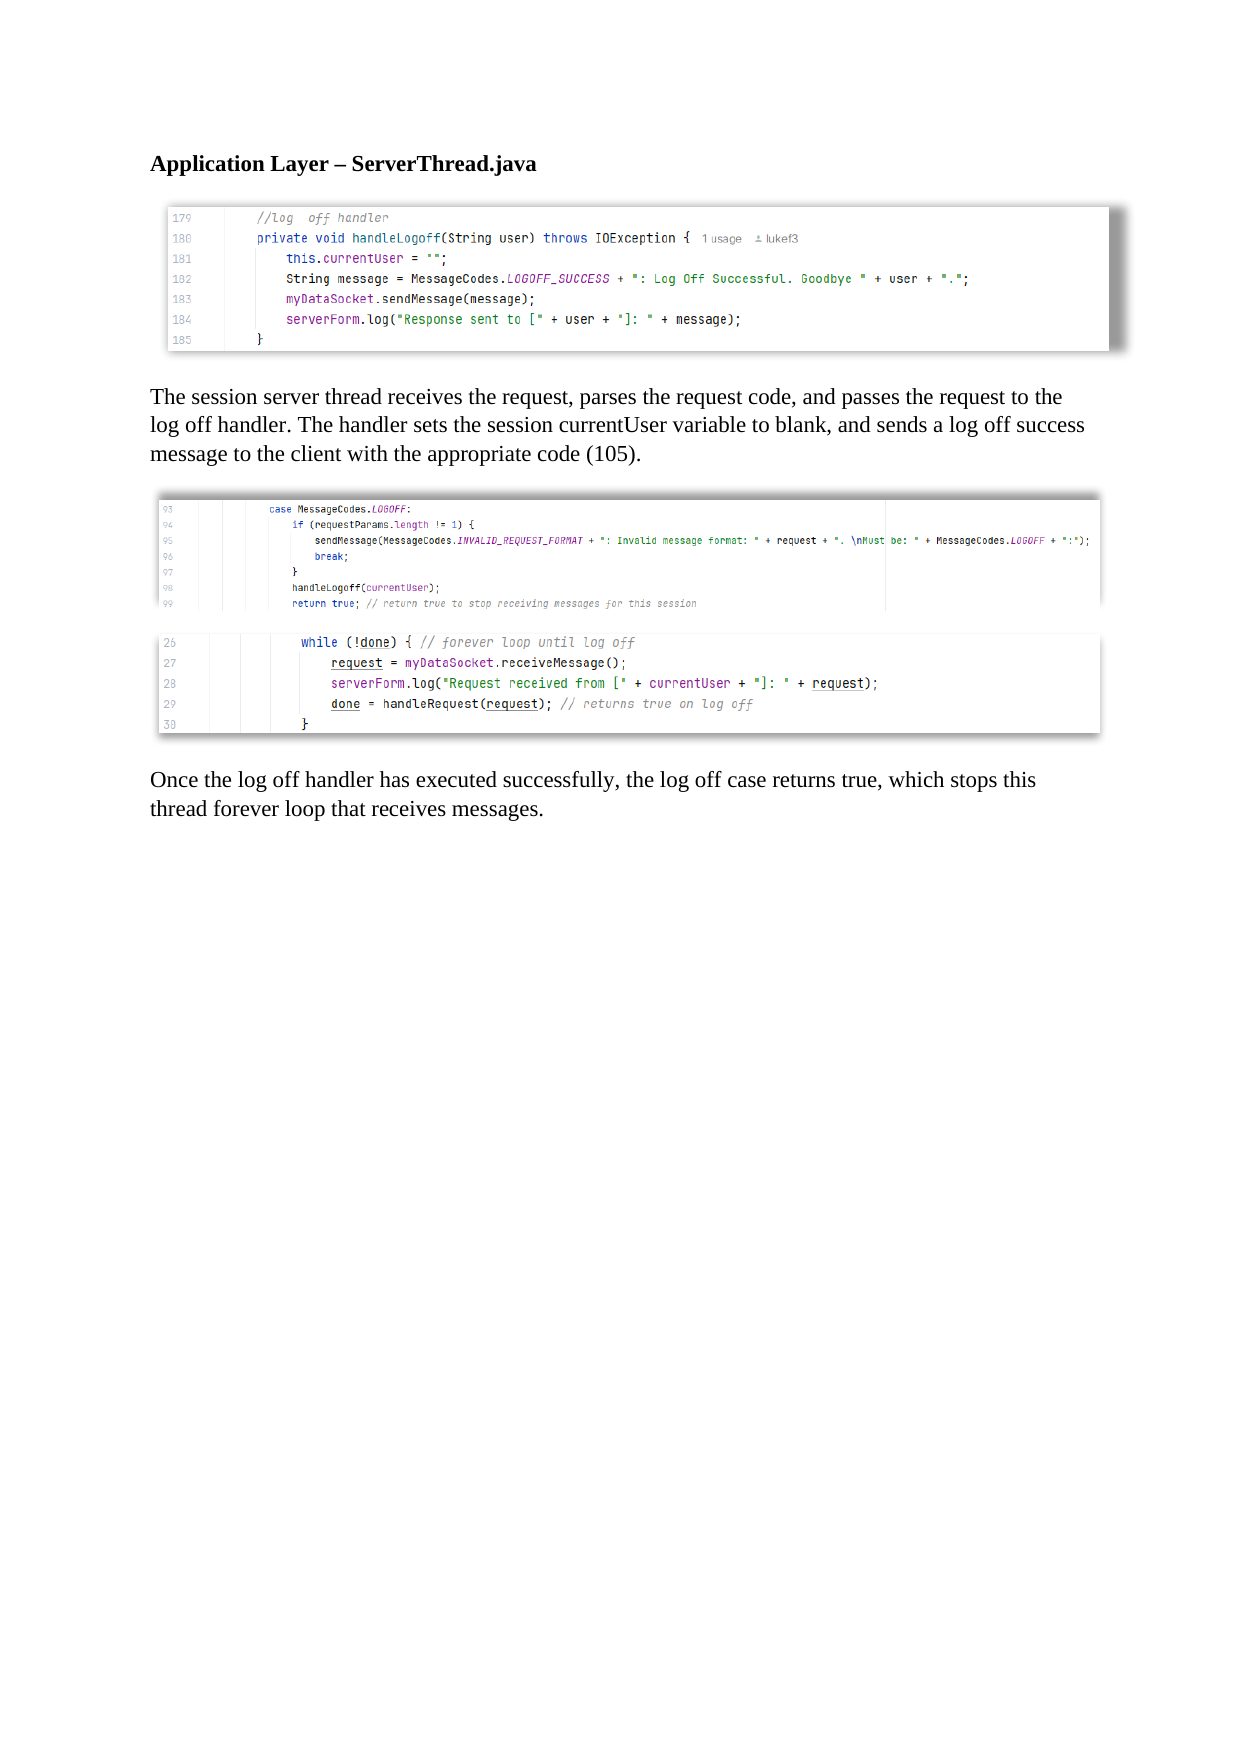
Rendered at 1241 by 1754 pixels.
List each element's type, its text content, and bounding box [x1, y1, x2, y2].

picture [168, 207, 1109, 351]
picture [159, 634, 1100, 733]
text Once the log off handler has executed successfully, the log off case returns true, which stops this thread forever loop that receives messages. [150, 766, 1090, 821]
text Application Layer – ServerThread.java [150, 150, 1090, 176]
picture [159, 500, 1100, 611]
text The session server thread receives the request, parses the request code, and passes the request to the log off handler. The handler sets the session currentUser variable to blank, and sends a log off success message to the client with the appropriate code (105). [150, 383, 1090, 466]
